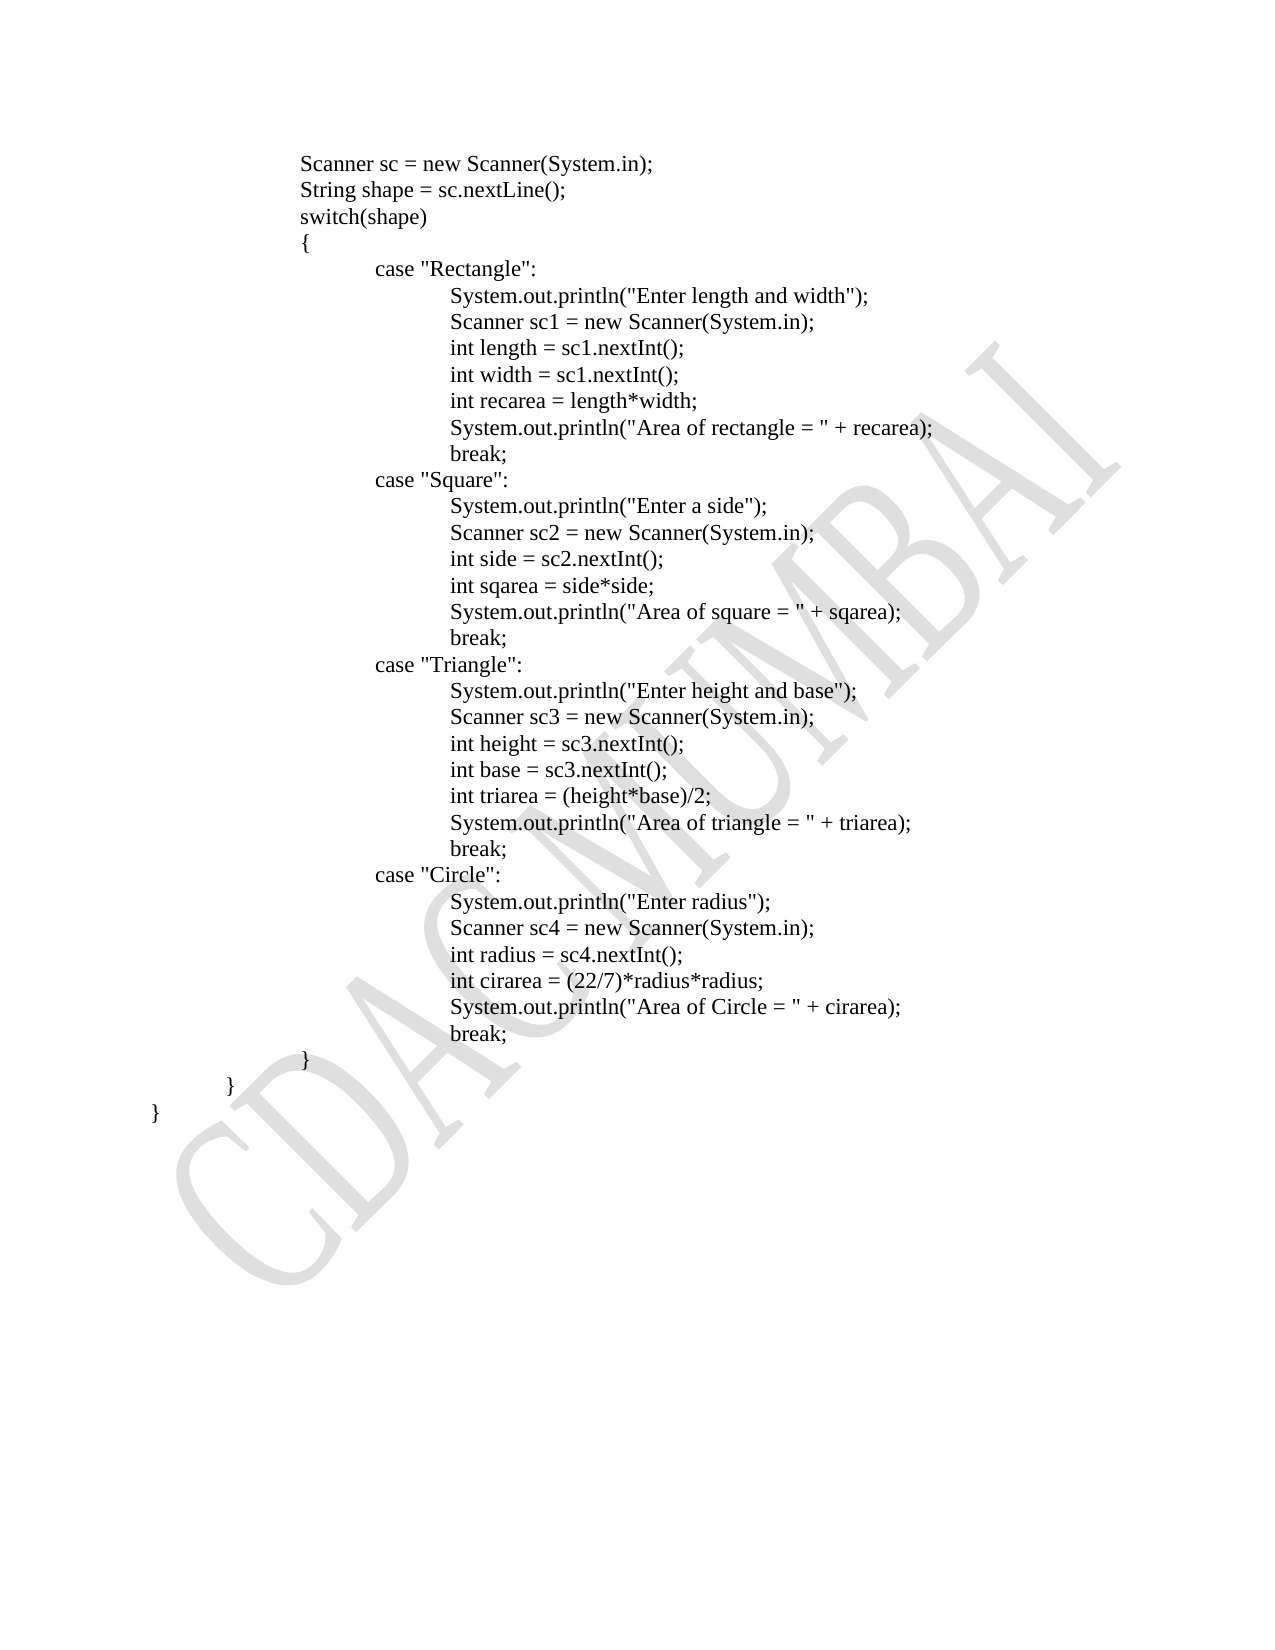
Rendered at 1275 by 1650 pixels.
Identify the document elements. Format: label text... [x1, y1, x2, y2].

text Scanner sc = new Scanner(System.in); [150, 150, 1125, 176]
text System.out.println("Area of triangle = " + triarea); [150, 809, 1125, 835]
text String shape = sc.nextLine(); [150, 176, 1125, 203]
text int side = sc2.nextInt(); [150, 545, 1125, 572]
text case "Square": [150, 466, 1125, 493]
text int sqarea = side*side; [150, 572, 1125, 598]
text System.out.println("Enter length and width"); [150, 282, 1125, 308]
text } [150, 1099, 1125, 1125]
text break; [150, 835, 1125, 862]
text System.out.println("Area of rectangle = " + recarea); [150, 413, 1125, 440]
text int recarea = length*width; [150, 387, 1125, 413]
text System.out.println("Area of square = " + sqarea); [150, 598, 1125, 624]
text int radius = sc4.nextInt(); [150, 941, 1125, 967]
text System.out.println("Area of Circle = " + cirarea); [150, 993, 1125, 1020]
text int cirarea = (22/7)*radius*radius; [150, 967, 1125, 993]
text int base = sc3.nextInt(); [150, 756, 1125, 782]
text case "Circle": [150, 862, 1125, 888]
text break; [150, 1020, 1125, 1046]
text Scanner sc1 = new Scanner(System.in); [150, 308, 1125, 334]
text int triarea = (height*base)/2; [150, 782, 1125, 809]
text int height = sc3.nextInt(); [150, 730, 1125, 756]
text } [150, 1072, 1125, 1099]
text switch(shape) [150, 203, 1125, 229]
text Scanner sc4 = new Scanner(System.in); [150, 914, 1125, 941]
text int length = sc1.nextInt(); [150, 334, 1125, 361]
text Scanner sc3 = new Scanner(System.in); [150, 703, 1125, 730]
text System.out.println("Enter a side"); [150, 493, 1125, 519]
text } [150, 1046, 1125, 1072]
text { [150, 229, 1125, 255]
text Scanner sc2 = new Scanner(System.in); [150, 519, 1125, 545]
text int width = sc1.nextInt(); [150, 361, 1125, 387]
text System.out.println("Enter height and base"); [150, 677, 1125, 703]
text System.out.println("Enter radius"); [150, 888, 1125, 914]
text break; [150, 624, 1125, 651]
text case "Triangle": [150, 651, 1125, 677]
text case "Rectangle": [150, 255, 1125, 282]
text break; [150, 440, 1125, 466]
